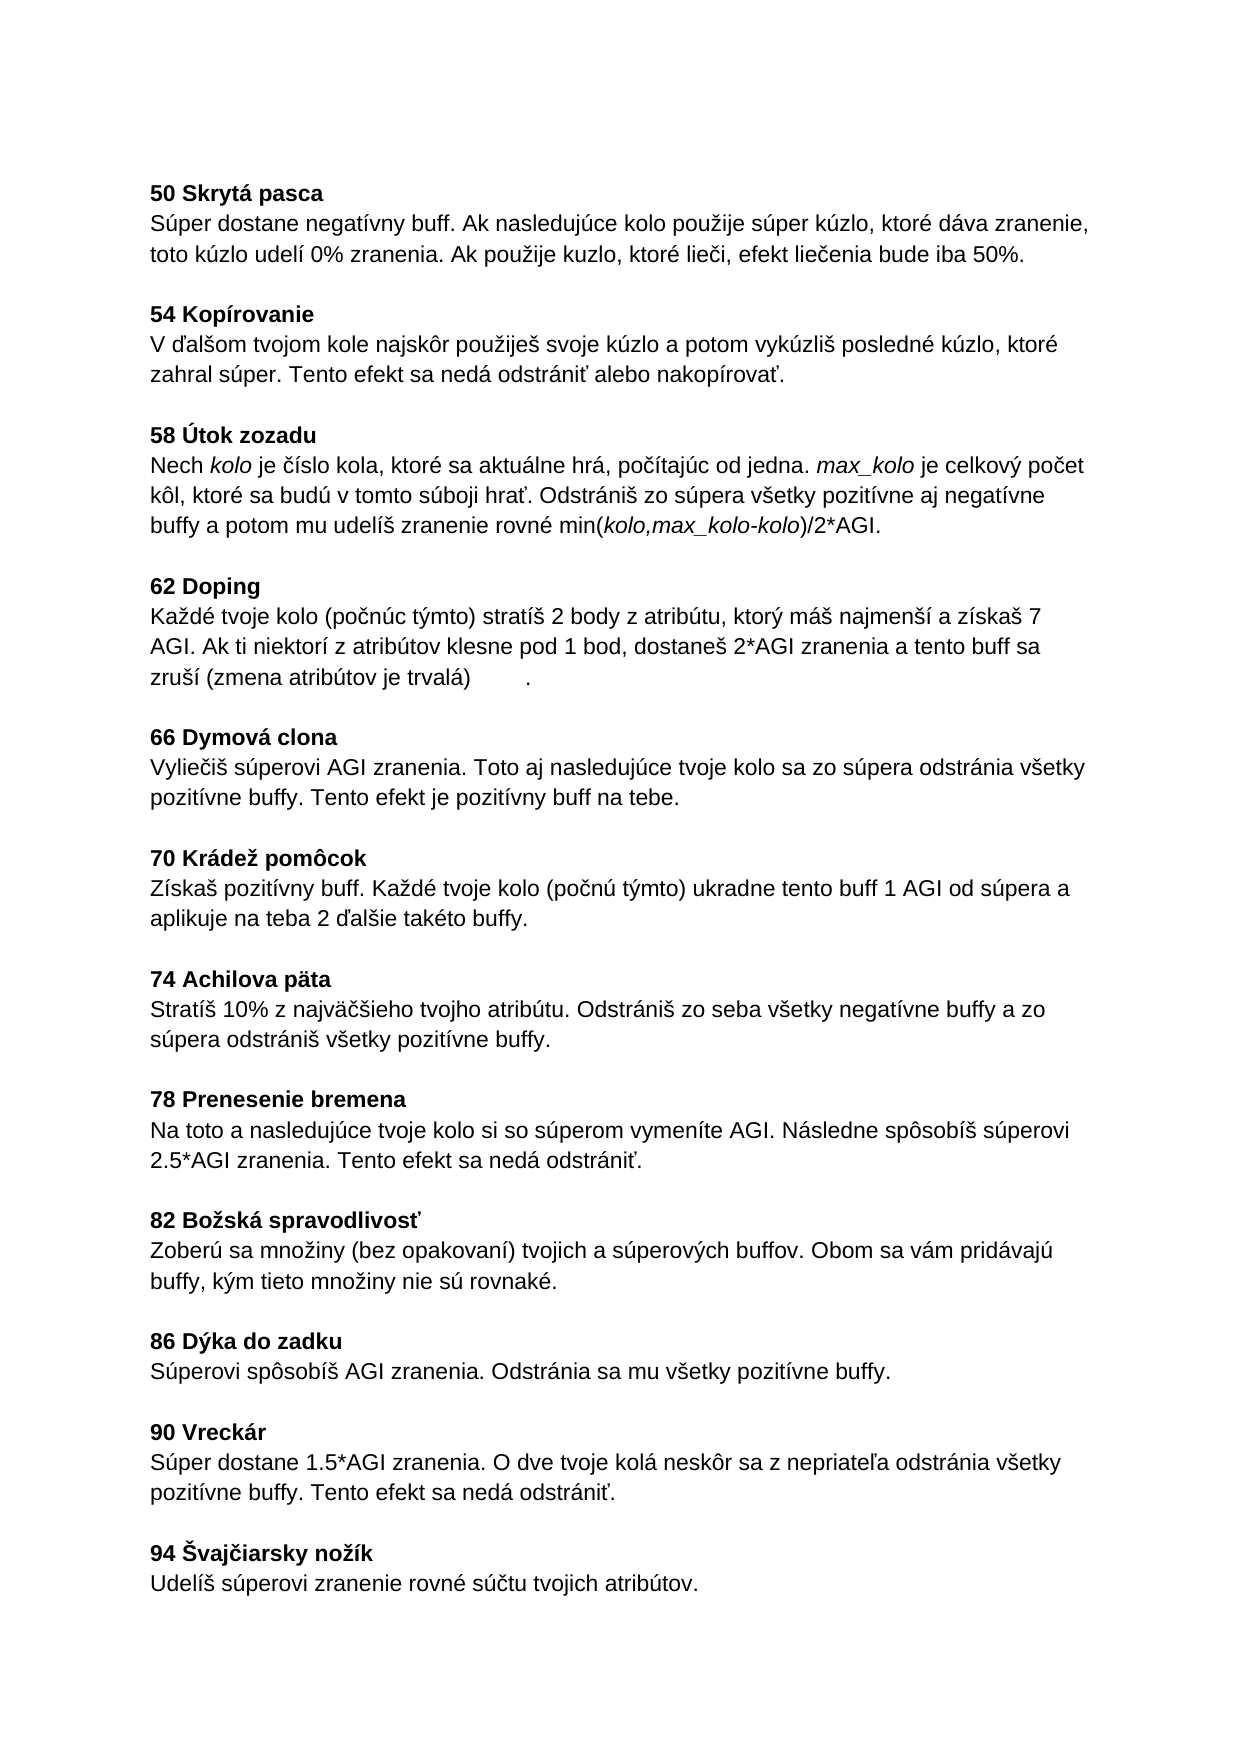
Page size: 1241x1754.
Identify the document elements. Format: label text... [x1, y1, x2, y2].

text 86 Dýka do zadku [150, 1328, 1090, 1354]
text 66 Dymová clona [150, 724, 1090, 750]
text Stratíš 10% z najväčšieho tvojho atribútu. Odstrániš zo seba všetky negatívne buffy a zo súpera odstrániš všetky pozitívne buffy. [150, 996, 1090, 1052]
text Každé tvoje kolo (počnúc týmto) stratíš 2 body z atribútu, ktorý máš najmenší a získaš 7 AGI. Ak ti niektorí z atribútov klesne pod 1 bod, dostaneš 2*AGI zranenia a tento buff sa zruší (zmena atribútov je trvalá) . [150, 603, 1090, 690]
text 58 Útok zozadu [150, 422, 1090, 448]
text Udelíš súperovi zranenie rovné súčtu tvojich atribútov. [150, 1570, 1090, 1596]
text Súperovi spôsobíš AGI zranenia. Odstránia sa mu všetky pozitívne buffy. [150, 1358, 1090, 1385]
text 54 Kopírovanie [150, 301, 1090, 327]
text Súper dostane 1.5*AGI zranenia. O dve tvoje kolá neskôr sa z nepriateľa odstránia všetky pozitívne buffy. Tento efekt sa nedá odstrániť. [150, 1449, 1090, 1506]
text 82 Božská spravodlivosť [150, 1207, 1090, 1234]
text 78 Prenesenie bremena [150, 1086, 1090, 1113]
text 90 Vreckár [150, 1419, 1090, 1445]
text Na toto a nasledujúce tvoje kolo si so súperom vymeníte AGI. Následne spôsobíš súperovi 2.5*AGI zranenia. Tento efekt sa nedá odstrániť. [150, 1117, 1090, 1173]
text 62 Doping [150, 573, 1090, 599]
text Zoberú sa množiny (bez opakovaní) tvojich a súperových buffov. Obom sa vám pridávajú buffy, kým tieto množiny nie sú rovnaké. [150, 1237, 1090, 1294]
text Súper dostane negatívny buff. Ak nasledujúce kolo použije súper kúzlo, ktoré dáva zranenie, toto kúzlo udelí 0% zranenia. Ak použije kuzlo, ktoré lieči, efekt liečenia bude iba 50%. [150, 210, 1090, 267]
text 74 Achilova päta [150, 966, 1090, 992]
text Vyliečiš súperovi AGI zranenia. Toto aj nasledujúce tvoje kolo sa zo súpera odstránia všetky pozitívne buffy. Tento efekt je pozitívny buff na tebe. [150, 754, 1090, 811]
text Nech kolo je číslo kola, ktoré sa aktuálne hrá, počítajúc od jedna. max_kolo je celkový počet kôl, ktoré sa budú v tomto súboji hrať. Odstrániš zo súpera všetky pozitívne aj negatívne buffy a potom mu udelíš zranenie rovné min(kolo,max_kolo-kolo)/2*AGI. [150, 452, 1090, 539]
text 70 Krádež pomôcok [150, 845, 1090, 871]
text 50 Skrytá pasca [150, 180, 1090, 207]
text Získaš pozitívny buff. Každé tvoje kolo (počnú týmto) ukradne tento buff 1 AGI od súpera a aplikuje na teba 2 ďalšie takéto buffy. [150, 875, 1090, 932]
text 94 Švajčiarsky nožík [150, 1539, 1090, 1566]
text V ďalšom tvojom kole najskôr použiješ svoje kúzlo a potom vykúzliš posledné kúzlo, ktoré zahral súper. Tento efekt sa nedá odstrániť alebo nakopírovať. [150, 331, 1090, 388]
